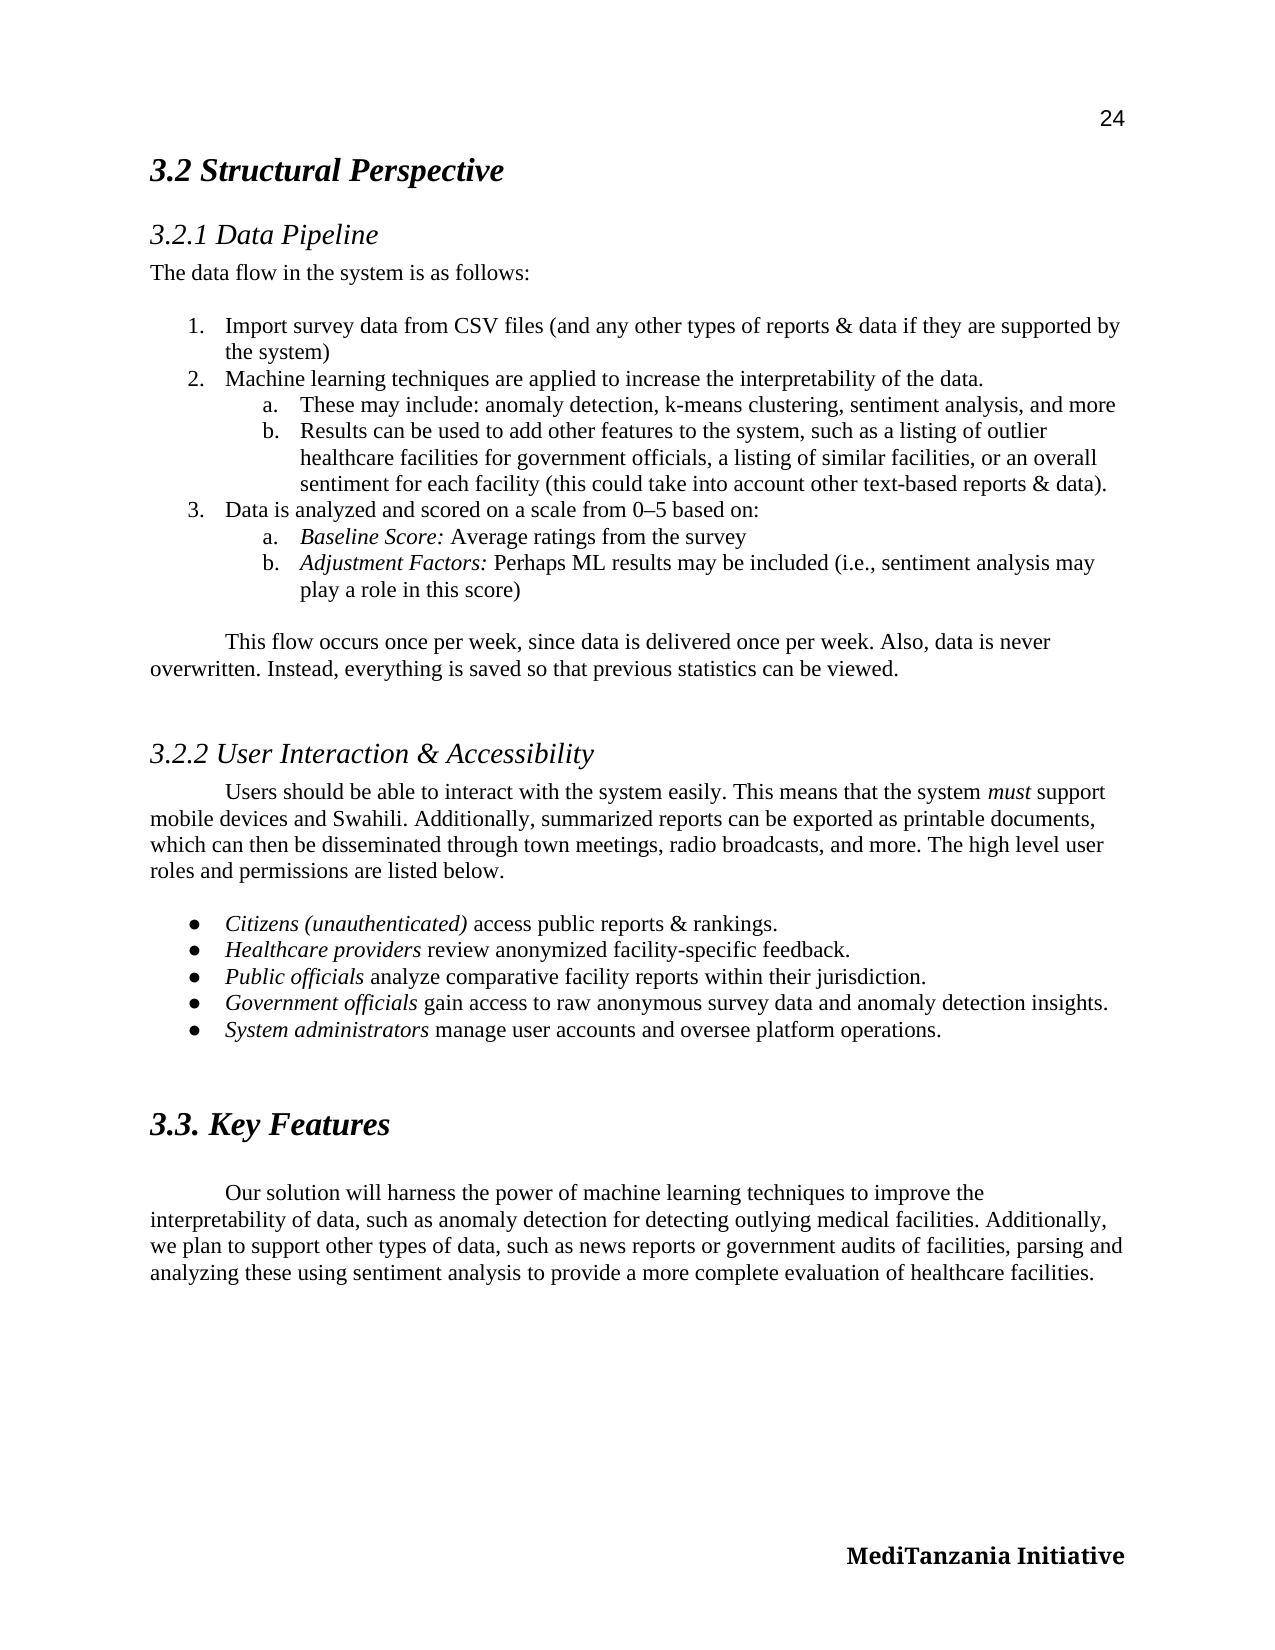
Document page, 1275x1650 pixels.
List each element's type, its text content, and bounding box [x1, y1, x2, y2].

text Our solution will harness the power of machine learning techniques to improve the interpretability of data, such as anomaly detection for detecting outlying medical facilities. Additionally, we plan to support other types of data, such as news reports or government audits of facilities, parsing and analyzing these using sentiment analysis to provide a more complete evaluation of healthcare facilities. [150, 1179, 1125, 1285]
subtitle 3.3. Key Features [150, 1104, 1125, 1142]
list Citizens (unauthenticated) access public reports & rankings. [187, 910, 1125, 937]
list Healthcare providers review anonymized facility-specific feedback. [187, 937, 1125, 963]
list Import survey data from CSV files (and any other types of reports & data if they are supported by the system) [187, 312, 1125, 365]
list Machine learning techniques are applied to increase the interpretability of the data. [187, 365, 1125, 391]
list Adjustment Factors: Perhaps ML results may be included (i.e., sentiment analysis may play a role in this score) [262, 549, 1125, 602]
subtitle 3.2 Structural Perspective [150, 150, 1125, 188]
list System administrators manage user accounts and oversee platform operations. [187, 1016, 1125, 1042]
list Results can be used to add other features to the system, such as a listing of outlier healthcare facilities for government officials, a listing of similar facilities, or an overall sentiment for each facility (this could take into account other text-based reports & data). [262, 417, 1125, 497]
list Data is analyzed and scored on a scale from 0–5 based on: [187, 497, 1125, 523]
subtitle 3.2.2 User Interaction & Accessibility [150, 737, 1125, 770]
text This flow occurs once per week, since data is delivered once per week. Also, data is never overwritten. Instead, everything is saved so that previous statistics can be viewed. [150, 628, 1125, 681]
list Public officials analyze comparative facility reports within their jurisdiction. [187, 963, 1125, 989]
subtitle 3.2.1 Data Pipeline [150, 217, 1125, 251]
list Baseline Score: Average ratings from the survey [262, 523, 1125, 549]
text Users should be able to interact with the system easily. This means that the system must support mobile devices and Swahili. Additionally, summarized reports can be exported as printable documents, which can then be disseminated through town meetings, radio broadcasts, and more. The high level user roles and permissions are listed below. [150, 778, 1125, 884]
text The data flow in the system is as follows: [150, 259, 1125, 286]
list These may include: anomaly detection, k-means clustering, sentiment analysis, and more [262, 391, 1125, 417]
list Government officials gain access to raw anonymous survey data and anomaly detection insights. [187, 989, 1125, 1016]
